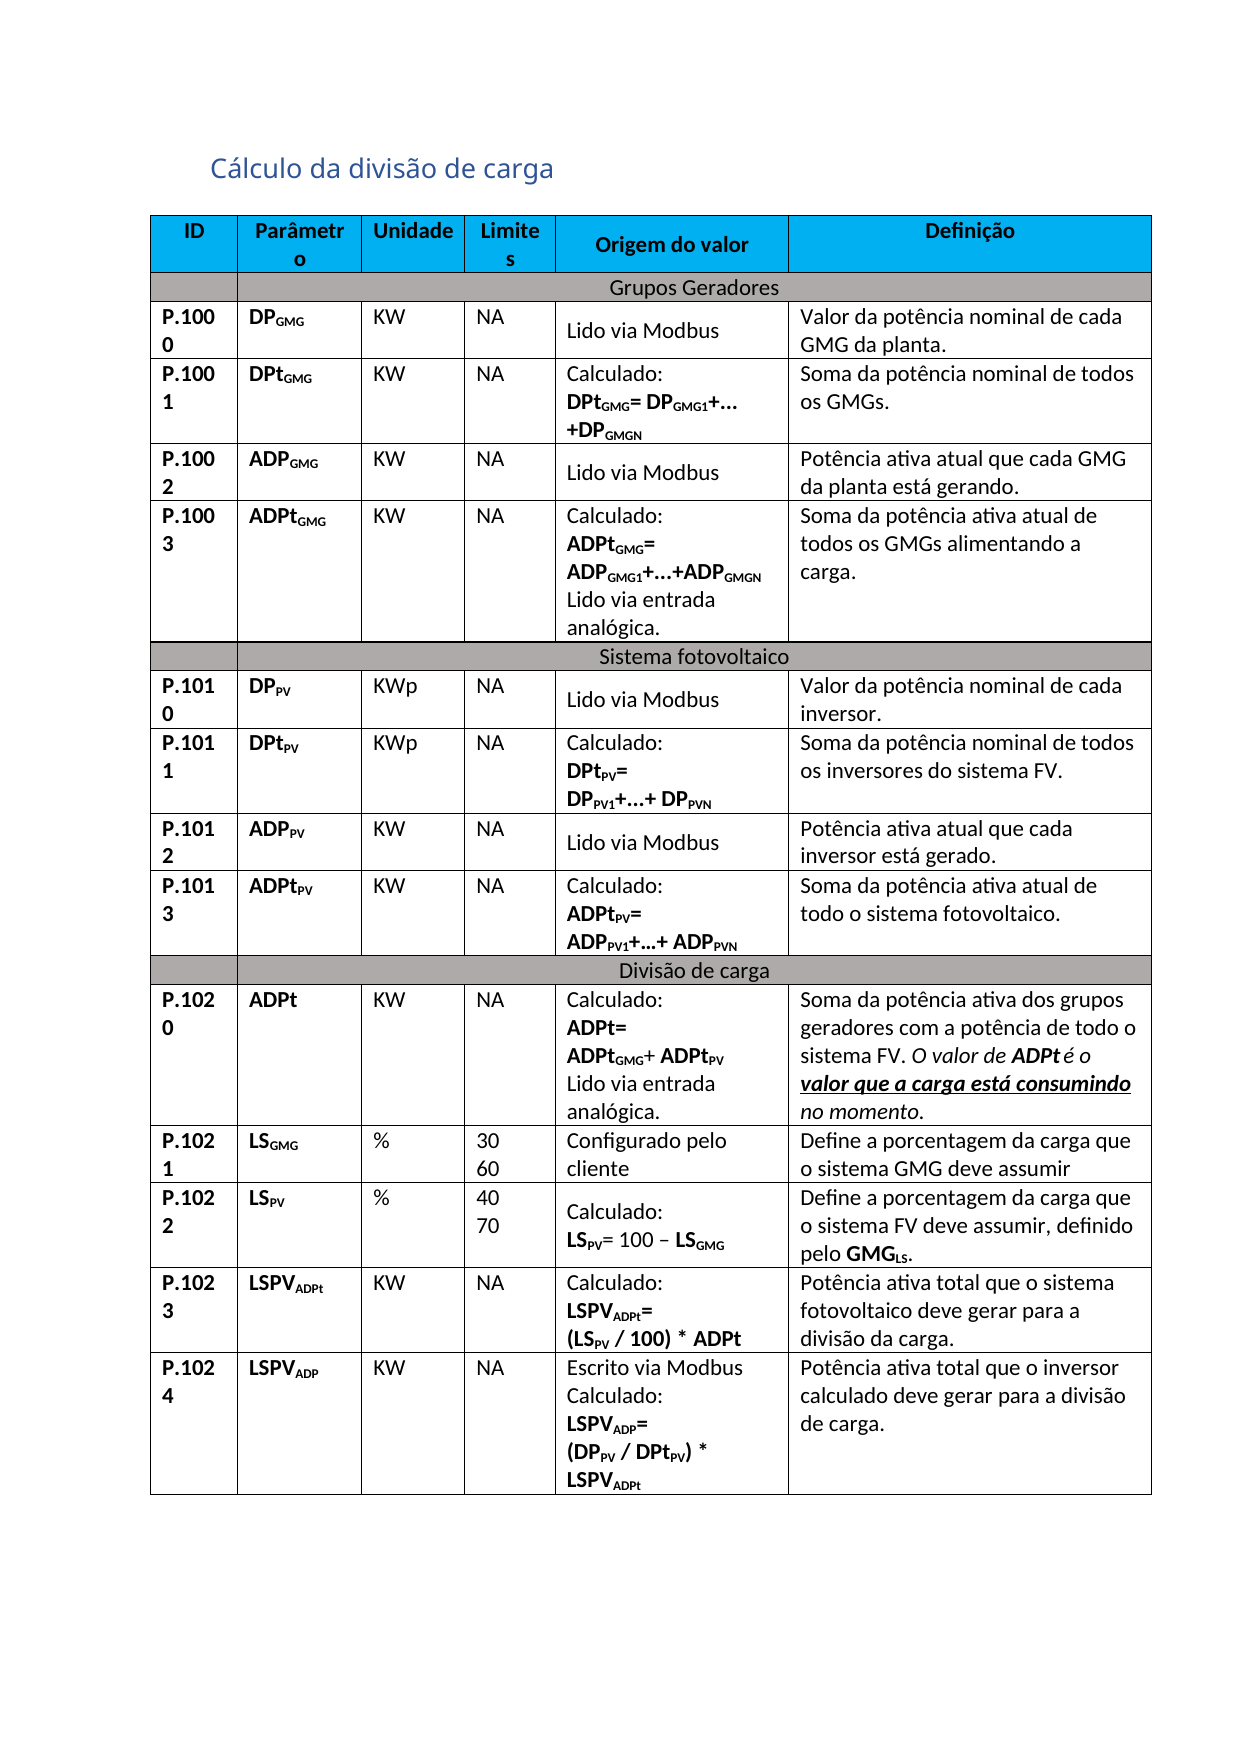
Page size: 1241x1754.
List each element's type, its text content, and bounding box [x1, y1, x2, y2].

table_cell DPGMG [238, 302, 361, 358]
table_cell LSPV [238, 1183, 361, 1267]
table_cell P.1022 [151, 1183, 237, 1267]
table_cell Lido via Modbus [556, 814, 788, 870]
table_cell [151, 956, 237, 984]
table_cell DPtPV [238, 729, 361, 813]
table_cell P.1011 [151, 729, 237, 813]
table_cell P.1010 [151, 671, 237, 727]
table_cell 40 70 [465, 1183, 555, 1267]
table_cell Lido via Modbus [556, 302, 788, 358]
table_cell Soma da potência ativa atual de todos os GMGs alimentando a carga. [789, 501, 1151, 641]
table_cell Lido via Modbus [556, 444, 788, 500]
table_cell ADPtPV [238, 871, 361, 955]
table_cell NA [465, 871, 555, 955]
table_cell Valor da potência nominal de cada inversor. [789, 671, 1151, 727]
table_cell P.1012 [151, 814, 237, 870]
table_cell [151, 643, 237, 670]
table_cell ADPPV [238, 814, 361, 870]
table_cell KW [362, 985, 464, 1125]
table_header Unidade [362, 216, 464, 272]
table_cell Divisão de carga [238, 956, 1151, 984]
table_cell DPPV [238, 671, 361, 727]
table_cell NA [465, 985, 555, 1125]
table_cell KWp [362, 671, 464, 727]
table_cell % [362, 1126, 464, 1182]
table_cell LSPVADPt [238, 1268, 361, 1352]
table_cell Calculado: LSPV= 100 – LSGMG [556, 1183, 788, 1267]
table_cell KW [362, 501, 464, 641]
table_cell Escrito via Modbus Calculado: LSPVADP= (DPPV / DPtPV) * LSPVADPt [556, 1353, 788, 1493]
table_cell Soma da potência nominal de todos os inversores do sistema FV. [789, 729, 1151, 813]
table_cell DPtGMG [238, 359, 361, 443]
table_cell Valor da potência nominal de cada GMG da planta. [789, 302, 1151, 358]
table_cell Calculado: ADPt= ADPtGMG+ ADPtPV Lido via entrada analógica. [556, 985, 788, 1125]
table_cell P.1021 [151, 1126, 237, 1182]
table_cell ADPt [238, 985, 361, 1125]
table_cell P.1020 [151, 985, 237, 1125]
table_cell KW [362, 359, 464, 443]
table_cell 30 60 [465, 1126, 555, 1182]
table_cell NA [465, 729, 555, 813]
table_cell KW [362, 1268, 464, 1352]
table_cell % [362, 1183, 464, 1267]
table_cell Soma da potência ativa dos grupos geradores com a potência de todo o sistema FV. O valor de ADPt é o valor que a carga está consumindo no momento. [789, 985, 1151, 1125]
table_cell Calculado: DPtPV= DPPV1+...+ DPPVN [556, 729, 788, 813]
table_cell P.1024 [151, 1353, 237, 1493]
table_cell NA [465, 814, 555, 870]
table_cell KW [362, 814, 464, 870]
table_cell NA [465, 1268, 555, 1352]
table_cell Calculado: ADPtPV= ADPPV1+…+ ADPPVN [556, 871, 788, 955]
table_header Limites [465, 216, 555, 272]
table_cell Potência ativa atual que cada GMG da planta está gerando. [789, 444, 1151, 500]
table_cell P.1003 [151, 501, 237, 641]
table_cell Potência ativa total que o sistema fotovoltaico deve gerar para a divisão da carga. [789, 1268, 1151, 1352]
table_header Parâmetro [238, 216, 361, 272]
table_cell Sistema fotovoltaico [238, 643, 1151, 670]
table_cell Potência ativa atual que cada inversor está gerado. [789, 814, 1151, 870]
table_cell KW [362, 302, 464, 358]
table_cell Define a porcentagem da carga que o sistema GMG deve assumir [789, 1126, 1151, 1182]
table_cell P.1001 [151, 359, 237, 443]
table_cell NA [465, 1353, 555, 1493]
table_cell LSPVADP [238, 1353, 361, 1493]
table_cell Soma da potência ativa atual de todo o sistema fotovoltaico. [789, 871, 1151, 955]
table_cell ADPtGMG [238, 501, 361, 641]
table_cell Calculado: DPtGMG= DPGMG1+...+DPGMGN [556, 359, 788, 443]
table_cell Configurado pelo cliente [556, 1126, 788, 1182]
table_cell P.1000 [151, 302, 237, 358]
table_cell [151, 273, 237, 301]
table_cell NA [465, 501, 555, 641]
table_header Definição [789, 216, 1151, 272]
table_cell NA [465, 359, 555, 443]
table_cell P.1023 [151, 1268, 237, 1352]
table_cell LSGMG [238, 1126, 361, 1182]
table_header Origem do valor [556, 216, 788, 272]
table_cell Lido via Modbus [556, 671, 788, 727]
table_cell KW [362, 444, 464, 500]
table_cell NA [465, 302, 555, 358]
table_cell ADPGMG [238, 444, 361, 500]
table_cell KW [362, 871, 464, 955]
table_cell P.1002 [151, 444, 237, 500]
table_cell Define a porcentagem da carga que o sistema FV deve assumir, definido pelo GMGLS. [789, 1183, 1151, 1267]
table_cell KWp [362, 729, 464, 813]
table_cell Potência ativa total que o inversor calculado deve gerar para a divisão de carga. [789, 1353, 1151, 1493]
table_cell P.1013 [151, 871, 237, 955]
table_cell Calculado: ADPtGMG= ADPGMG1+...+ADPGMGN Lido via entrada analógica. [556, 501, 788, 641]
table_cell NA [465, 444, 555, 500]
table_cell Grupos Geradores [238, 273, 1151, 301]
table_cell KW [362, 1353, 464, 1493]
table_header ID [151, 216, 237, 272]
table_cell NA [465, 671, 555, 727]
subtitle Cálculo da divisão de carga [210, 150, 1152, 187]
table_cell Calculado: LSPVADPt= (LSPV / 100) * ADPt [556, 1268, 788, 1352]
table_cell Soma da potência nominal de todos os GMGs. [789, 359, 1151, 443]
